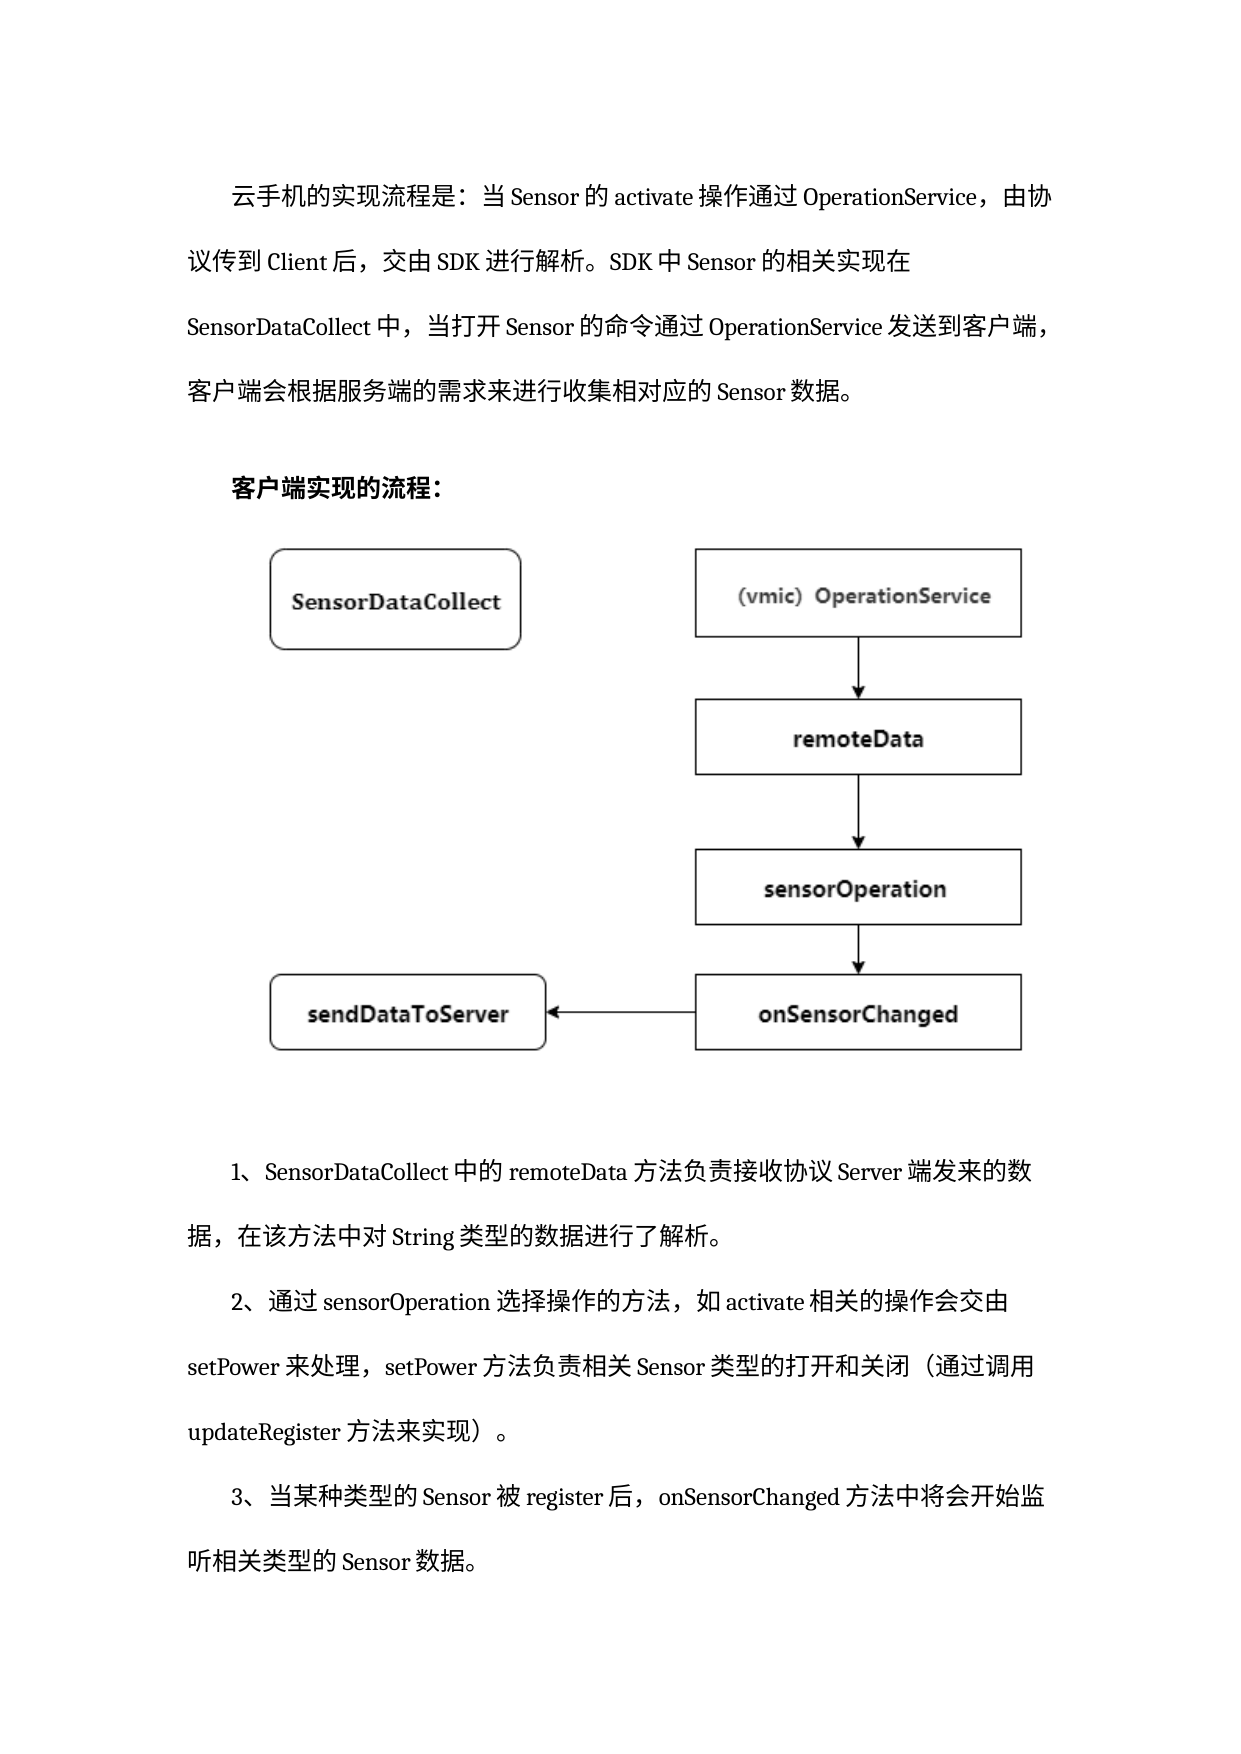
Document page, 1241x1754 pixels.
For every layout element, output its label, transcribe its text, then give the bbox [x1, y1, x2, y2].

text 云手机的实现流程是：当Sensor的activate操作通过OperationService，由协议传到Client后，交由SDK进行解析。SDK中Sensor的相关实现在SensorDataCollect中，当打开Sensor的命令通过OperationService发送到客户端，客户端会根据服务端的需求来进行收集相对应的Sensor数据。 [187, 334, 1053, 422]
text 客户端实现的流程： [187, 454, 1053, 519]
text 云手机的实现流程是：当Sensor的activate操作通过OperationService，由协议传到Client后，交由SDK进行解析。SDK中Sensor的相关实现在SensorDataCollect中，当打开Sensor的命令通过OperationService发送到客户端，客户端会根据服务端的需求来进行收集相对应的Sensor数据。 [187, 162, 1053, 330]
text 1、SensorDataCollect中的remoteData方法负责接收协议Server端发来的数据，在该方法中对String类型的数据进行了解析。 [187, 1137, 1053, 1267]
text 3、当某种类型的Sensor被register后，onSensorChanged方法中将会开始监听相关类型的Sensor数据。 [187, 1462, 1053, 1592]
picture [187, 519, 1091, 1082]
text 2、通过sensorOperation选择操作的方法，如activate相关的操作会交由setPower来处理，setPower方法负责相关Sensor类型的打开和关闭（通过调用updateRegister方法来实现）。 [187, 1267, 1053, 1462]
